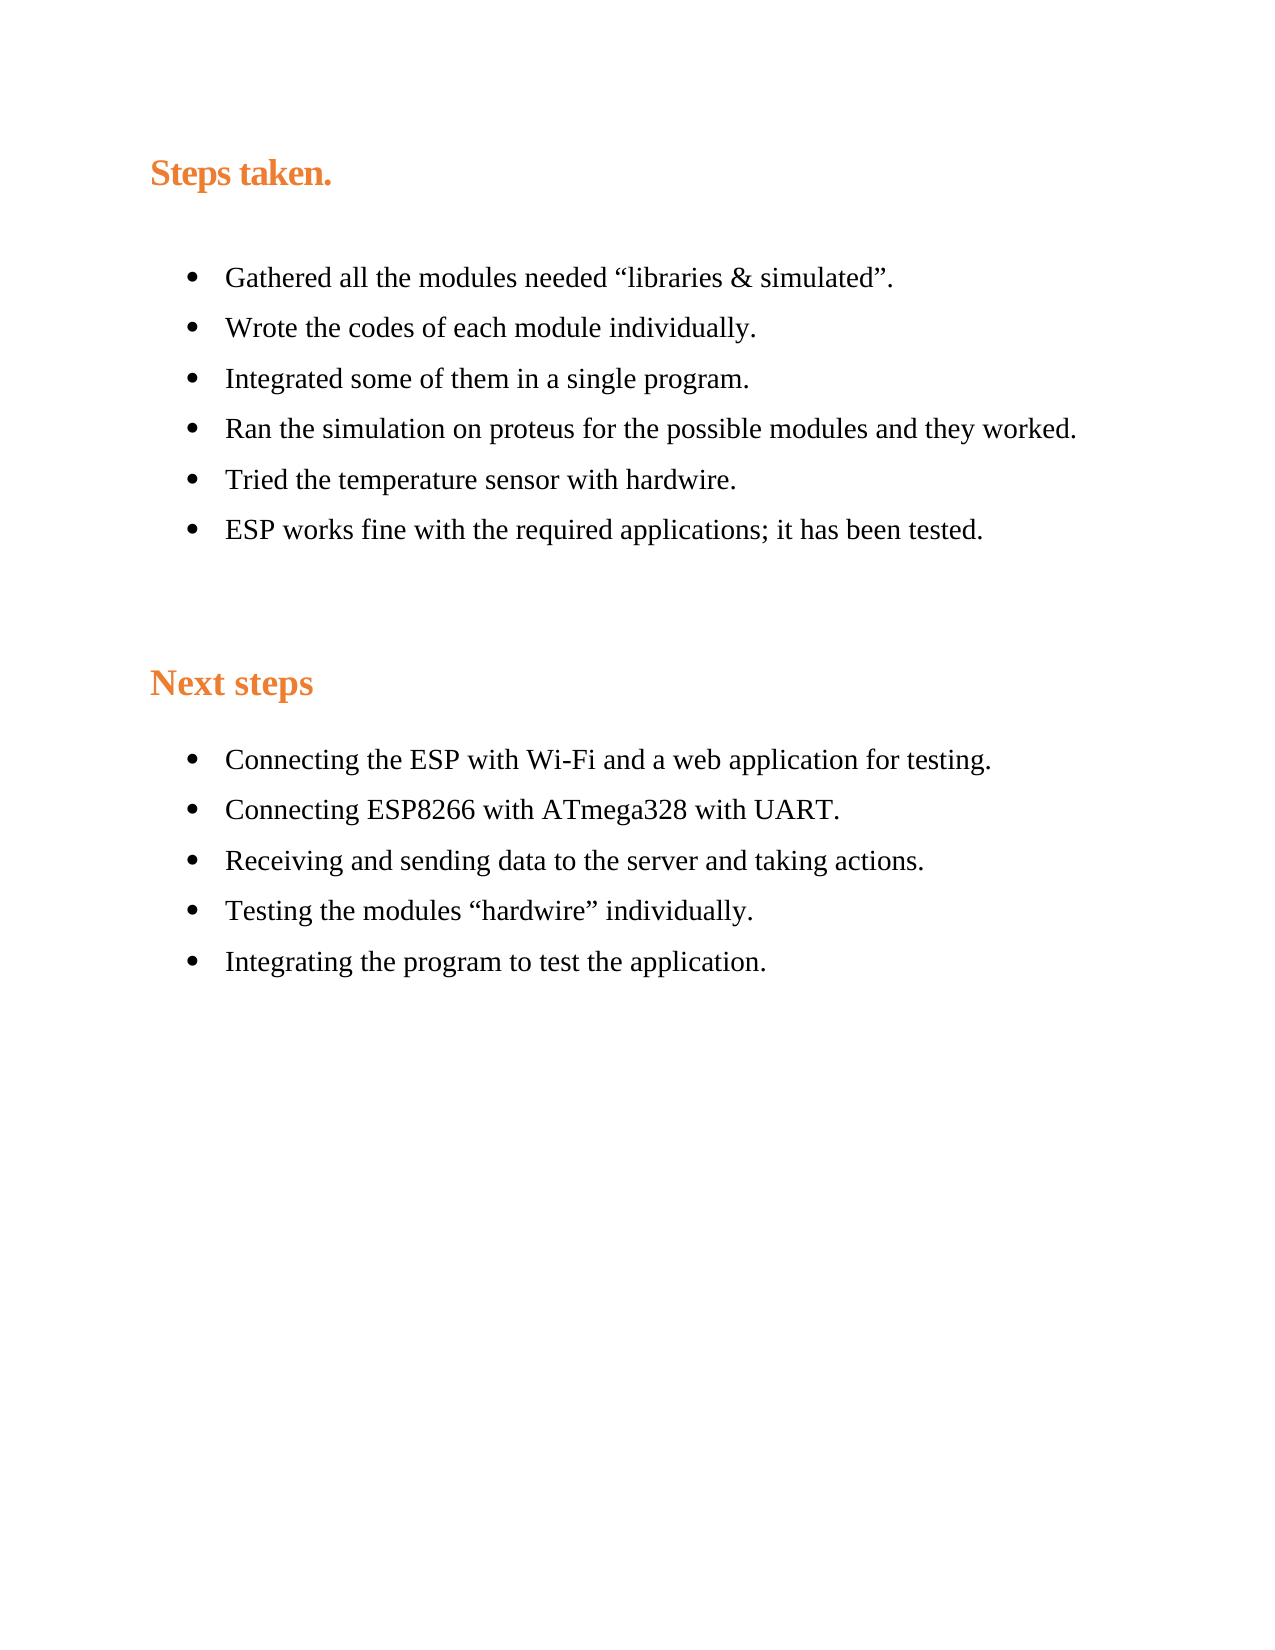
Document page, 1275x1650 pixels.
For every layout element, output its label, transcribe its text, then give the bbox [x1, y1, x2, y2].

text Next steps [150, 661, 1125, 704]
list Ran the simulation on proteus for the possible modules and they worked. [187, 411, 1125, 445]
list Integrating the program to test the application. [187, 944, 1125, 977]
list Integrated some of them in a single program. [187, 361, 1125, 394]
title Steps taken. [150, 150, 1125, 193]
list ESP works fine with the required applications; it has been tested. [187, 512, 1125, 546]
list Tried the temperature sensor with hardwire. [187, 462, 1125, 495]
list Wrote the codes of each module individually. [187, 311, 1125, 344]
list Connecting the ESP with Wi-Fi and a web application for testing. [187, 742, 1125, 776]
list Connecting ESP8266 with ATmega328 with UART. [187, 792, 1125, 826]
list Gathered all the modules needed “libraries & simulated”. [187, 260, 1125, 294]
list Testing the modules “hardwire” individually. [187, 893, 1125, 927]
list Receiving and sending data to the server and taking actions. [187, 843, 1125, 876]
